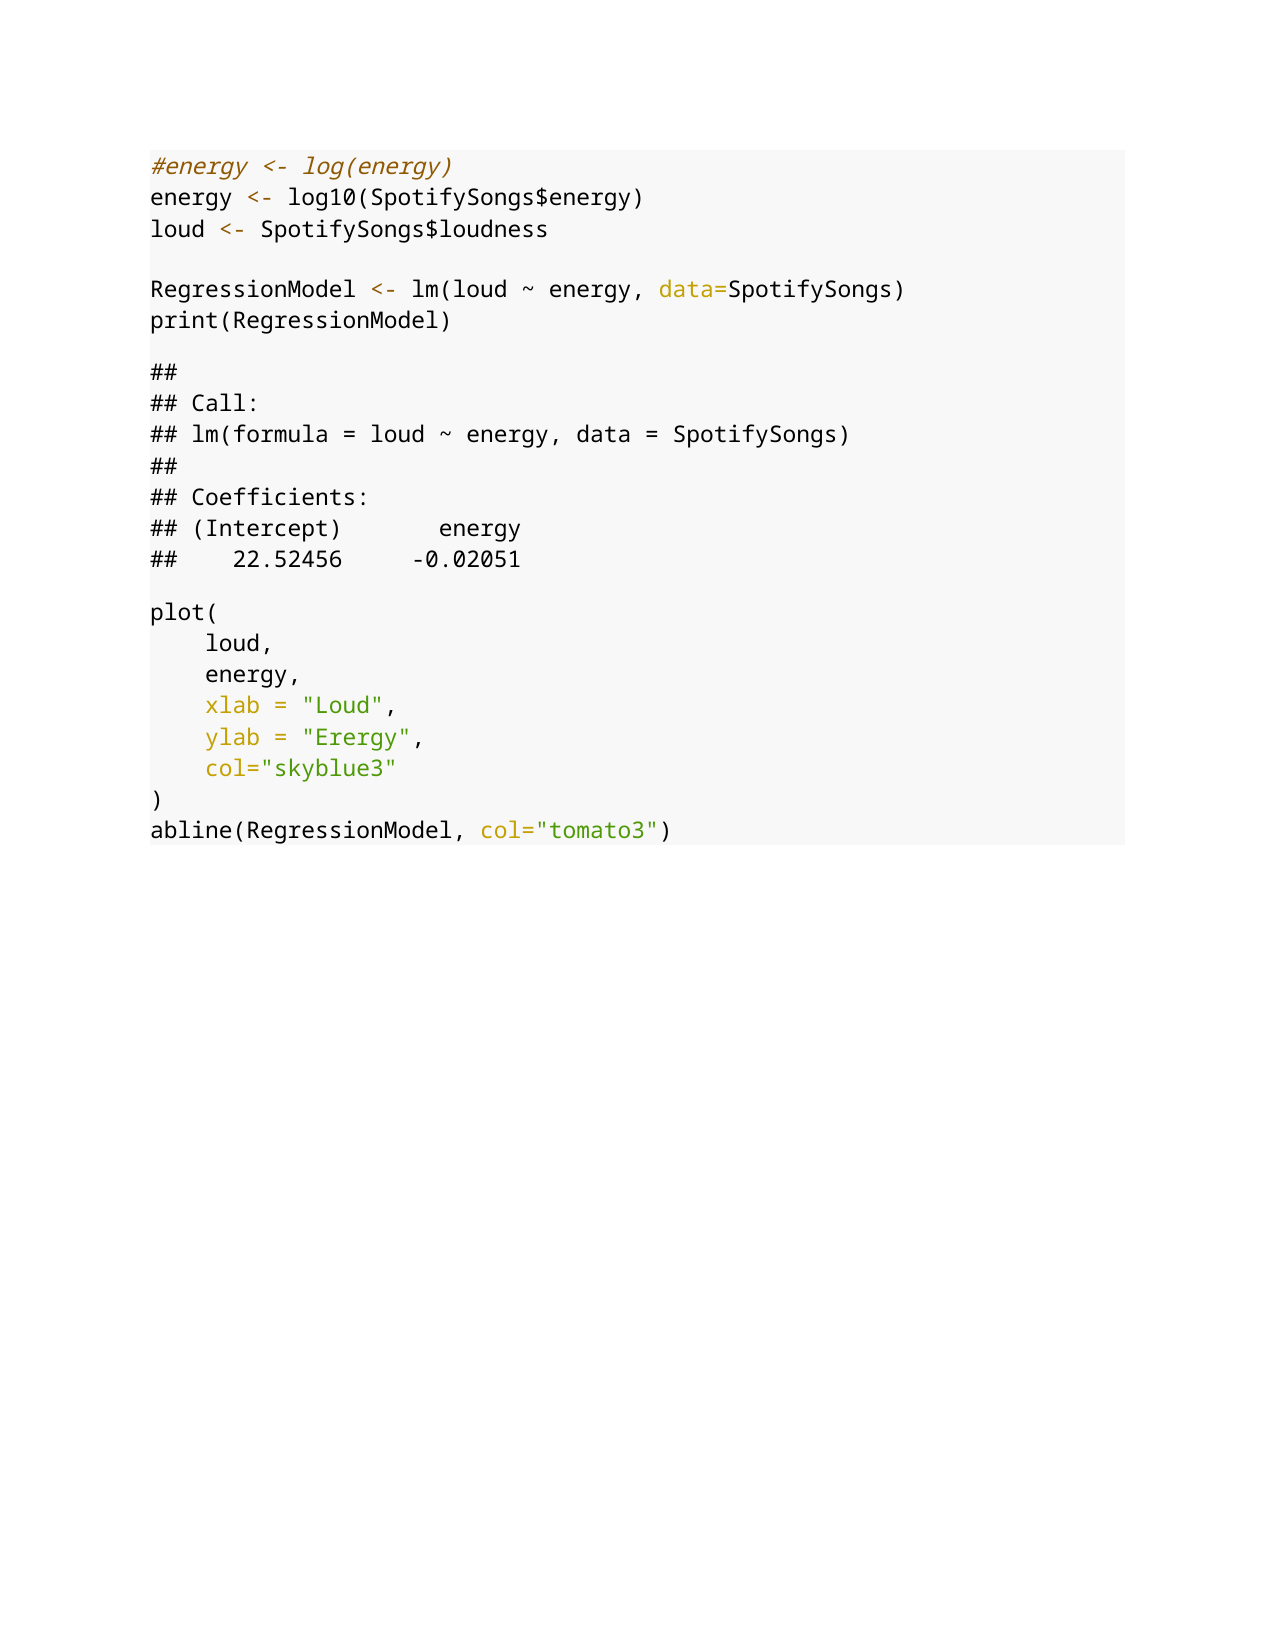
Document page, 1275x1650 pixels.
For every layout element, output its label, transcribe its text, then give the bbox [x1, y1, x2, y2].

text ## ## Call: ## lm(formula = loud ~ energy, data = SpotifySongs) ## ## Coefficients: ## (Intercept) energy ## 22.52456 -0.02051 [150, 356, 1125, 574]
text plot( loud, energy, xlab = "Loud", ylab = "Erergy", col="skyblue3" ) abline(RegressionModel, col="tomato3") [164, 595, 1125, 845]
text #energy <- log(energy) energy <- log10(SpotifySongs$energy) loud <- SpotifySongs$loudness RegressionModel <- lm(loud ~ energy, data=SpotifySongs) print(RegressionModel) [150, 150, 1125, 335]
